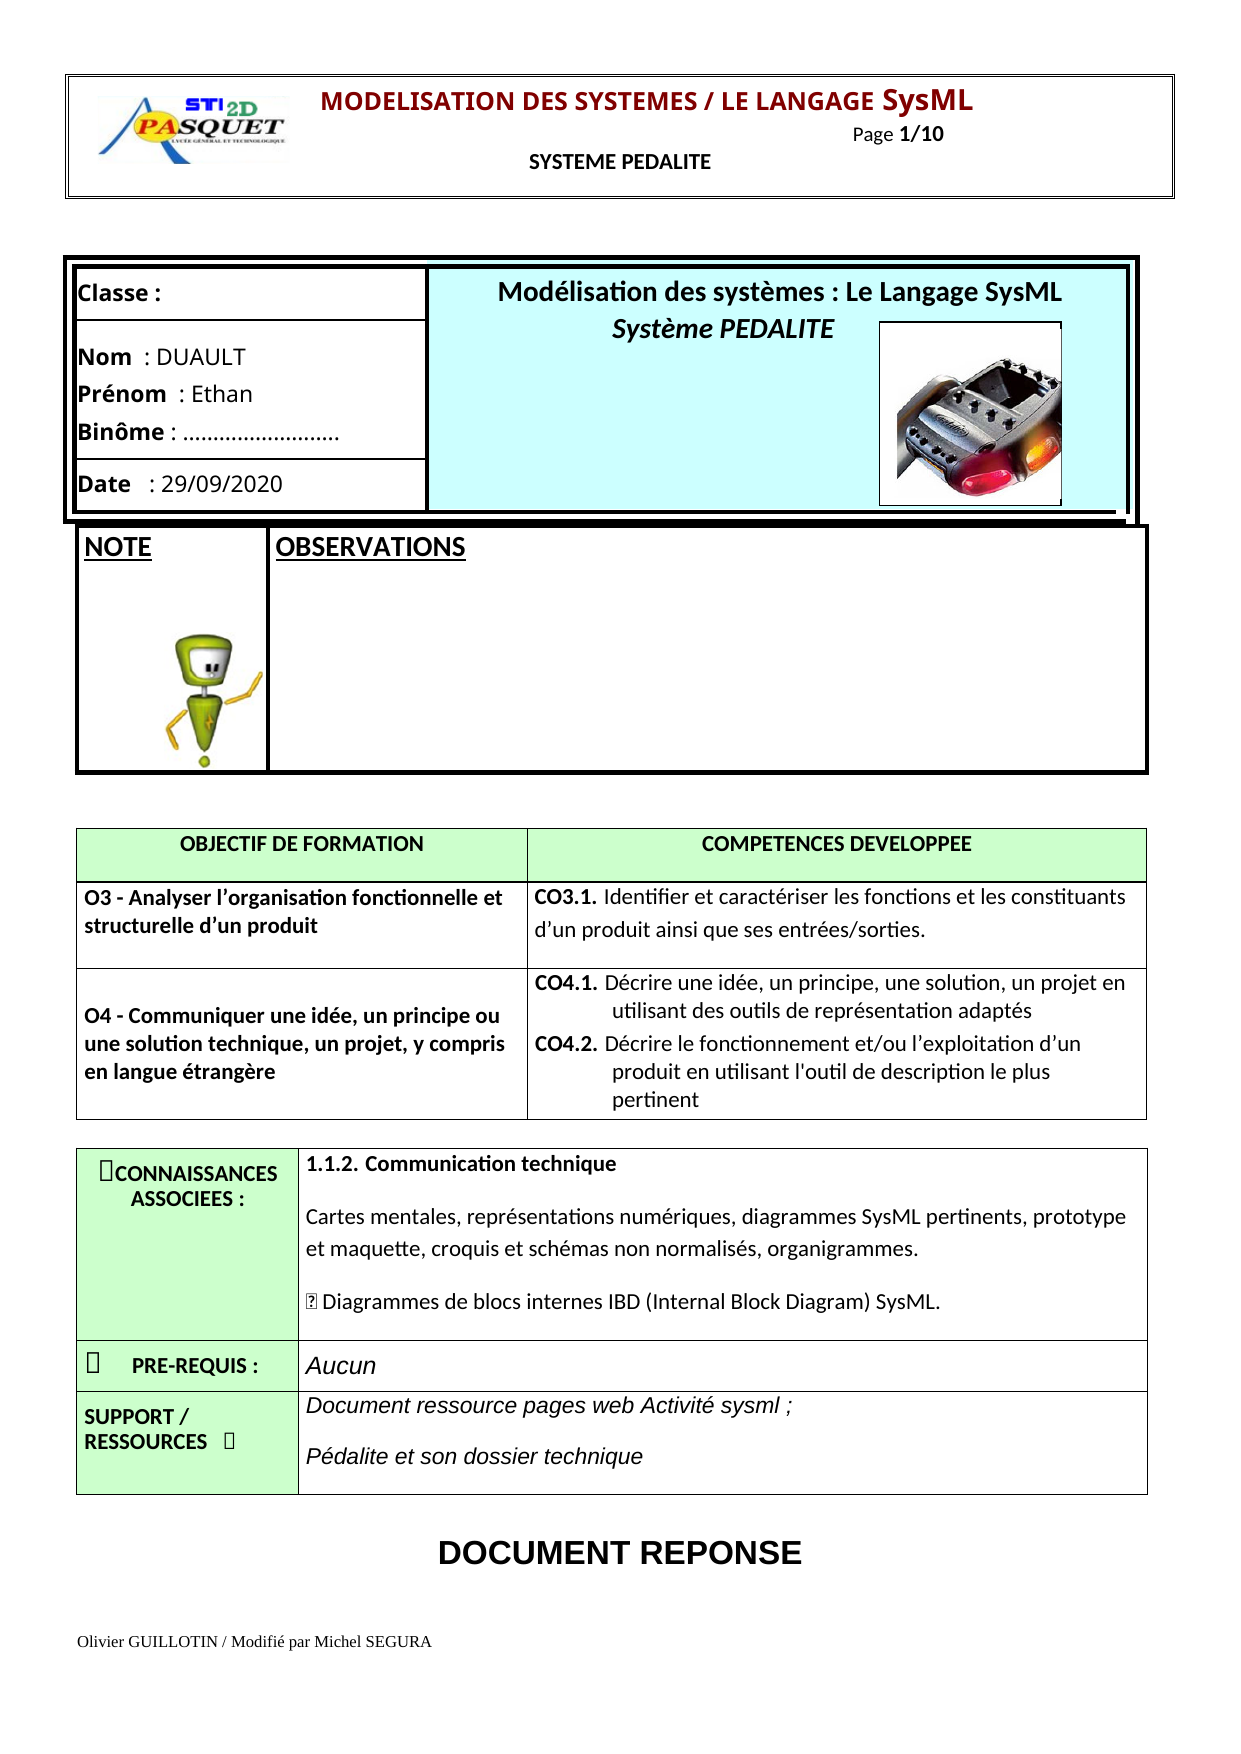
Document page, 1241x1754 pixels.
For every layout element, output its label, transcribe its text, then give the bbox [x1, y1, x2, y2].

table_header COMPETENCES DEVELOPPEE [528, 829, 1146, 881]
table_cell O4 - Communiquer une idée, un principe ou une solution technique, un projet, y compris en langue étrangère [77, 969, 527, 1119]
picture [894, 329, 1062, 499]
text DOCUMENT REPONSE [77, 1533, 1163, 1572]
table_header CONNAISSANCES ASSOCIEES : [77, 1149, 298, 1340]
table_header OBJECTIF DE FORMATION [77, 829, 527, 881]
table_cell Date : 29/09/2020 [77, 460, 425, 509]
table_header 1.1.2. Communication technique Cartes mentales, représentations numériques, diagrammes SysML pertinents, prototype et maquette, croquis et schémas non normalisés, organigrammes.  Diagrammes de blocs internes IBD (Internal Block Diagram) SysML. [299, 1149, 1147, 1340]
table_cell  PRE-REQUIS : [77, 1341, 298, 1391]
table_cell O3 - Analyser l’organisation fonctionnelle et structurelle d’un produit [77, 883, 527, 967]
table_header NOTE [79, 528, 266, 770]
table_header OBSERVATIONS [270, 528, 1145, 770]
picture [162, 632, 262, 767]
table_cell CO4.1. Décrire une idée, un principe, une solution, un projet en utilisant des outils de représentation adaptés CO4.2. Décrire le fonctionnement et/ou l’exploitation d’un produit en utilisant l'outil de description le plus pertinent [528, 969, 1146, 1119]
table_cell SUPPORT / RESSOURCES  [77, 1392, 298, 1494]
table_cell Nom : DUAULT Prénom : Ethan Binôme : …………………….. [77, 321, 425, 458]
table_header Classe : [70, 260, 427, 319]
table_header Modélisation des systèmes : Le Langage SysML Système PEDALITE [427, 260, 1133, 509]
table_cell Aucun [299, 1341, 1147, 1391]
table_cell Document ressource pages web Activité sysml ; Pédalite et son dossier technique [299, 1392, 1147, 1494]
table_cell CO3.1. Identifier et caractériser les fonctions et les constituants d’un produit ainsi que ses entrées/sorties. [528, 883, 1146, 967]
picture [97, 96, 290, 164]
